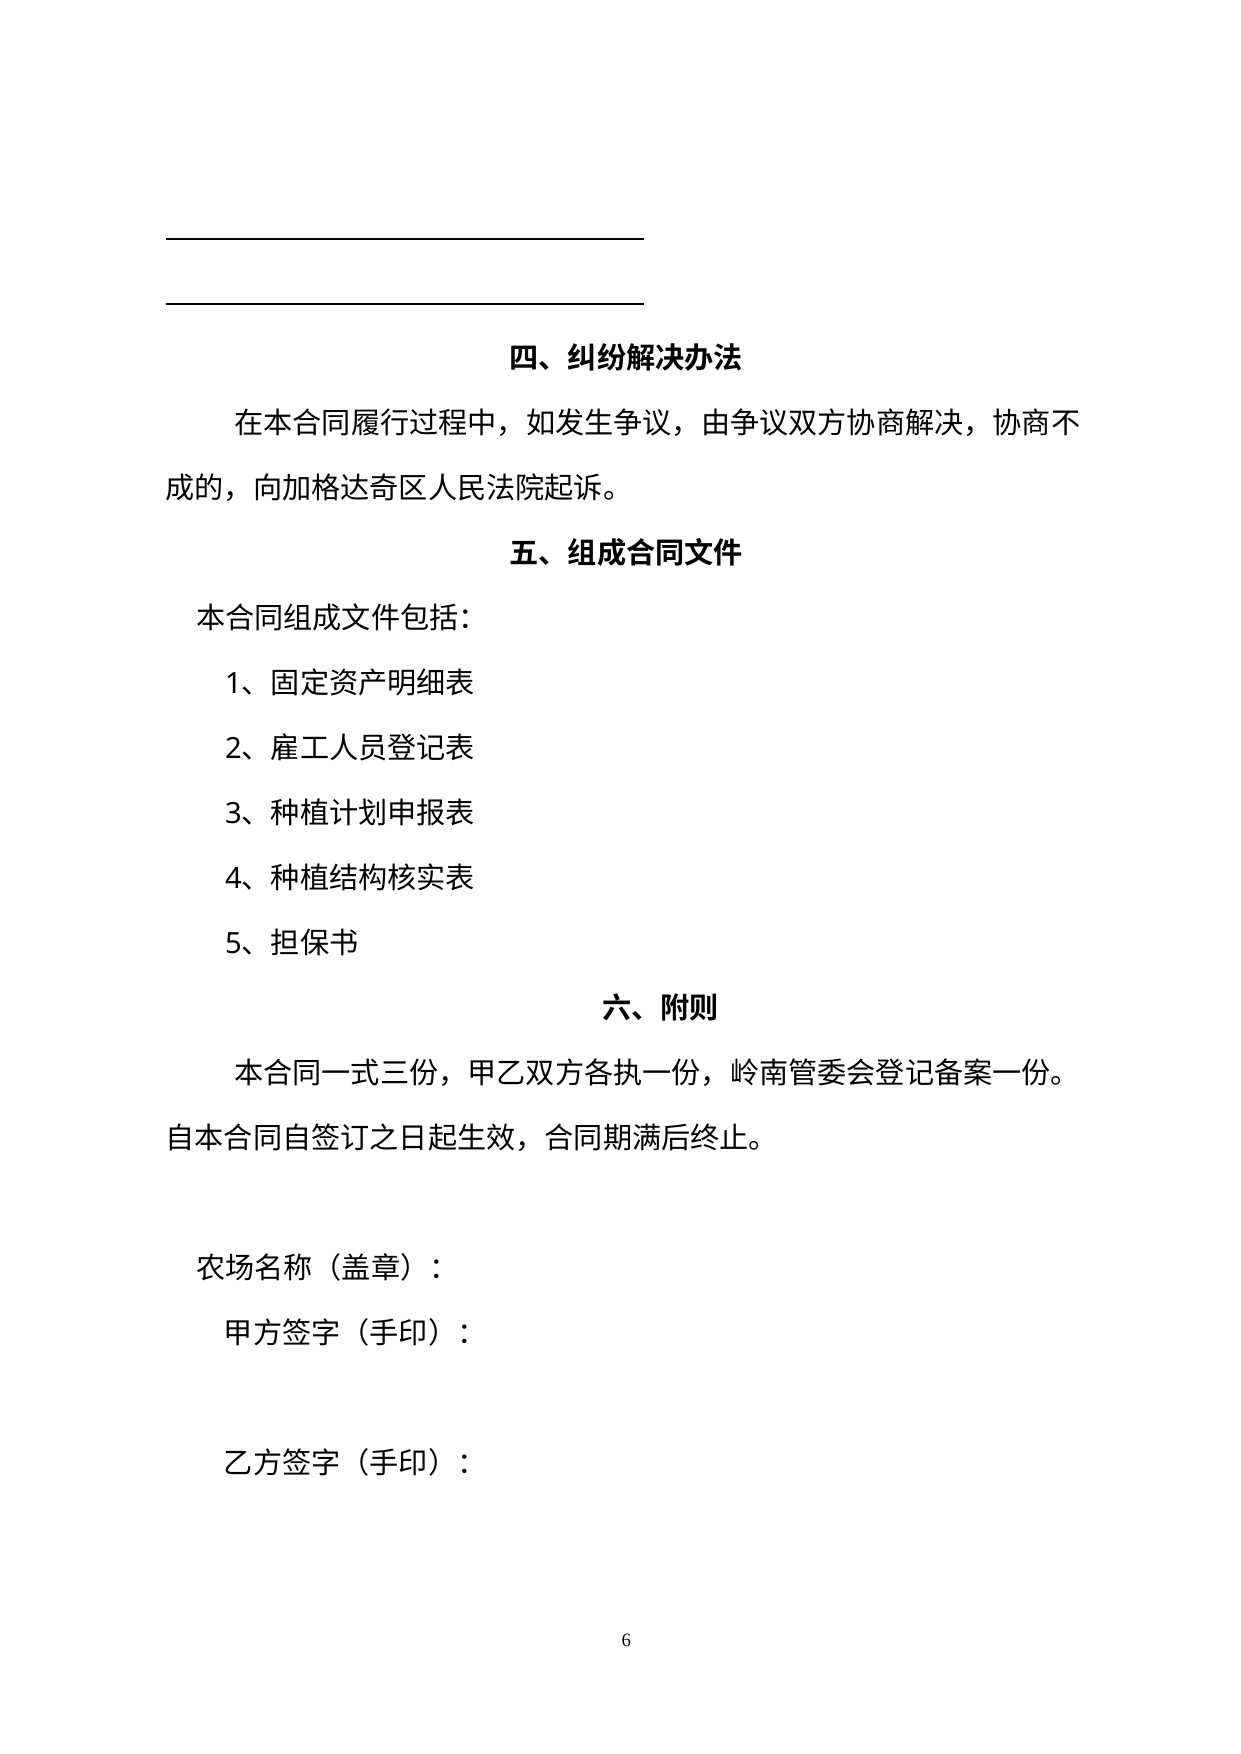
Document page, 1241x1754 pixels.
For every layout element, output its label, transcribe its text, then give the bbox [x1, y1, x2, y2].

text 1、固定资产明细表 [165, 648, 1087, 713]
text 四、纠纷解决办法 [165, 323, 1087, 388]
text 本合同组成文件包括： [165, 583, 1087, 648]
text 4、种植结构核实表 [165, 843, 1087, 908]
text 甲方签字（手印）： [165, 1298, 1087, 1363]
text 本合同一式三份，甲乙双方各执一份，岭南管委会登记备案一份。自本合同自签订之日起生效，合同期满后终止。 [165, 1038, 1087, 1168]
text 农场名称（盖章）： [165, 1233, 1087, 1298]
text 3、种植计划申报表 [165, 778, 1087, 843]
text 六、附则 [165, 973, 1087, 1038]
text 5、担保书 [165, 908, 1087, 973]
text 2、雇工人员登记表 [165, 713, 1087, 778]
text 乙方签字（手印）： [165, 1428, 1087, 1493]
text 在本合同履行过程中，如发生争议，由争议双方协商解决，协商不成的，向加格达奇区人民法院起诉。 [165, 388, 1087, 518]
text 五、组成合同文件 [165, 518, 1087, 583]
